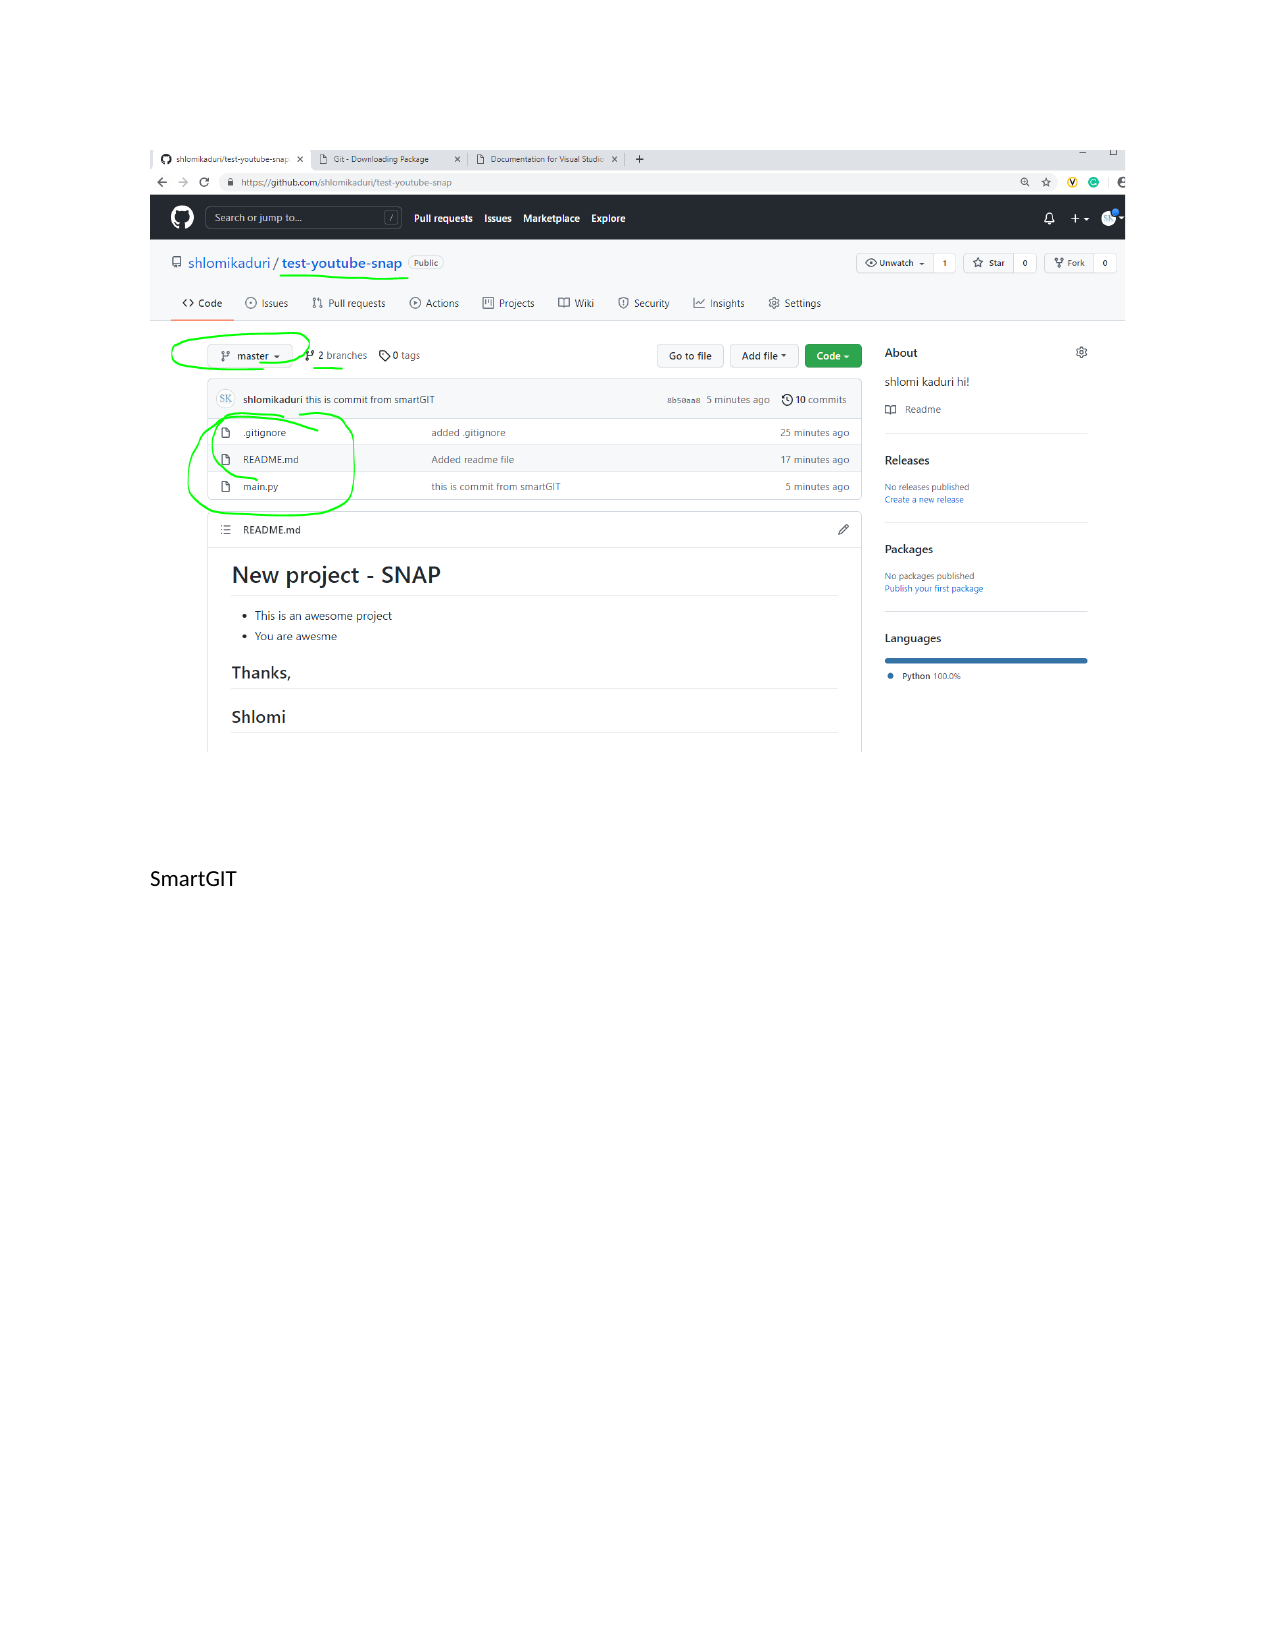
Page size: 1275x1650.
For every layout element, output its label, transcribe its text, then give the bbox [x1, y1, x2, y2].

picture [150, 150, 1125, 752]
text SmartGIT [150, 864, 1125, 892]
